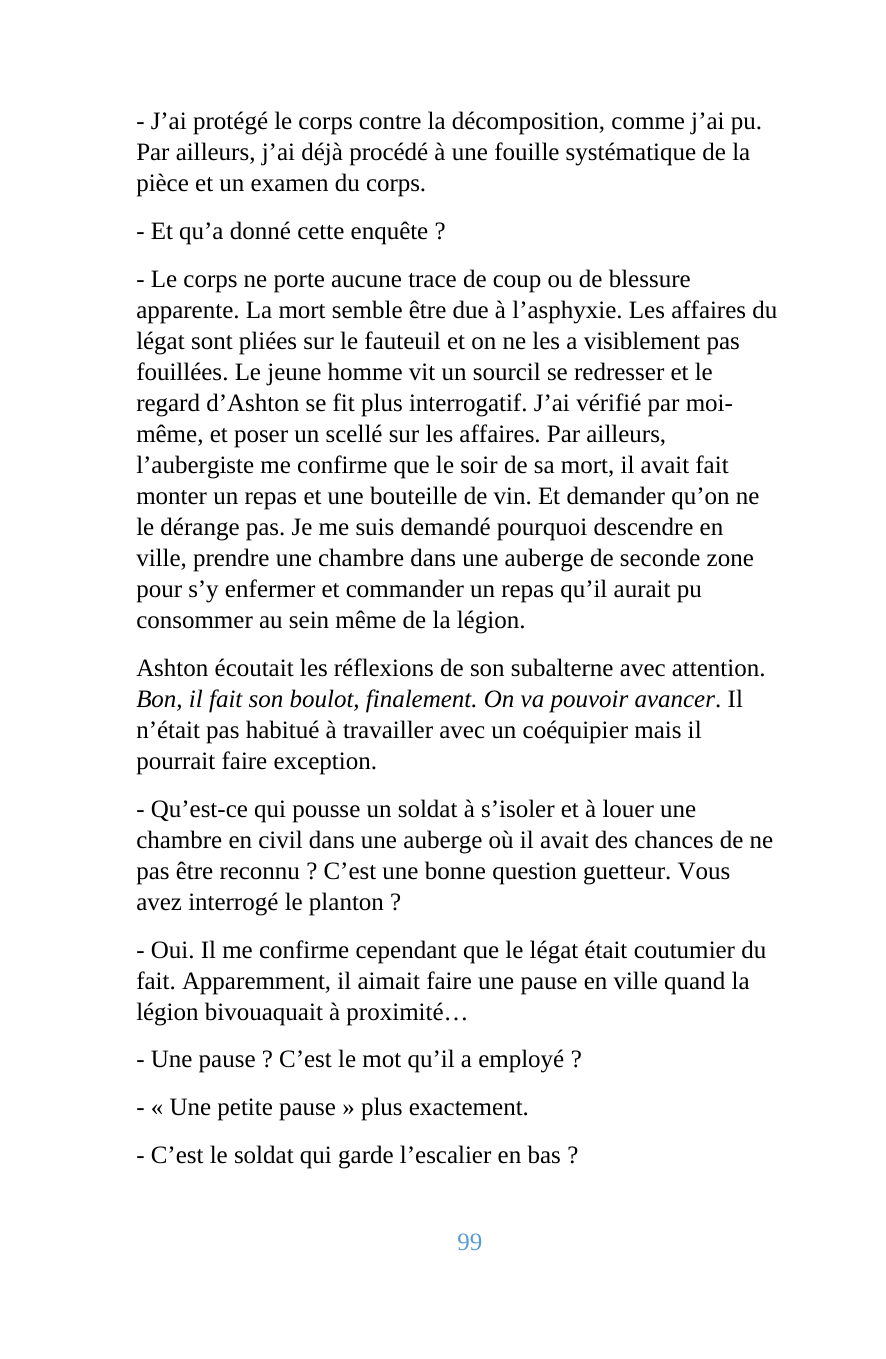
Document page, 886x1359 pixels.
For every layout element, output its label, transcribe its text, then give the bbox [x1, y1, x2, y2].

text - Qu’est-ce qui pousse un soldat à s’isoler et à louer une chambre en civil dans une auberge où il avait des chances de ne pas être reconnu ? C’est une bonne question guetteur. Vous avez interrogé le planton ? [136, 794, 779, 916]
text - C’est le soldat qui garde l’escalier en bas ? [136, 1140, 779, 1169]
text - Une pause ? C’est le mot qu’il a employé ? [136, 1044, 779, 1073]
text - Et qu’a donné cette enquête ? [136, 216, 779, 245]
text - « Une petite pause » plus exactement. [136, 1092, 779, 1121]
text - Oui. Il me confirme cependant que le légat était coutumier du fait. Apparemment, il aimait faire une pause en ville quand la légion bivouaquait à proximité… [136, 935, 779, 1026]
text - J’ai protégé le corps contre la décomposition, comme j’ai pu. Par ailleurs, j’ai déjà procédé à une fouille systématique de la pièce et un examen du corps. [136, 106, 779, 197]
text - Le corps ne porte aucune trace de coup ou de blessure apparente. La mort semble être due à l’asphyxie. Les affaires du légat sont pliées sur le fauteuil et on ne les a visiblement pas fouillées. Le jeune homme vit un sourcil se redresser et le regard d’Ashton se fit plus interrogatif. J’ai vérifié par moi-même, et poser un scellé sur les affaires. Par ailleurs, l’aubergiste me confirme que le soir de sa mort, il avait fait monter un repas et une bouteille de vin. Et demander qu’on ne le dérange pas. Je me suis demandé pourquoi descendre en ville, prendre une chambre dans une auberge de seconde zone pour s’y enfermer et commander un repas qu’il aurait pu consommer au sein même de la légion. [136, 264, 779, 634]
text Ashton écoutait les réflexions de son subalterne avec attention. Bon, il fait son boulot, finalement. On va pouvoir avancer. Il n’était pas habitué à travailler avec un coéquipier mais il pourrait faire exception. [136, 653, 779, 775]
